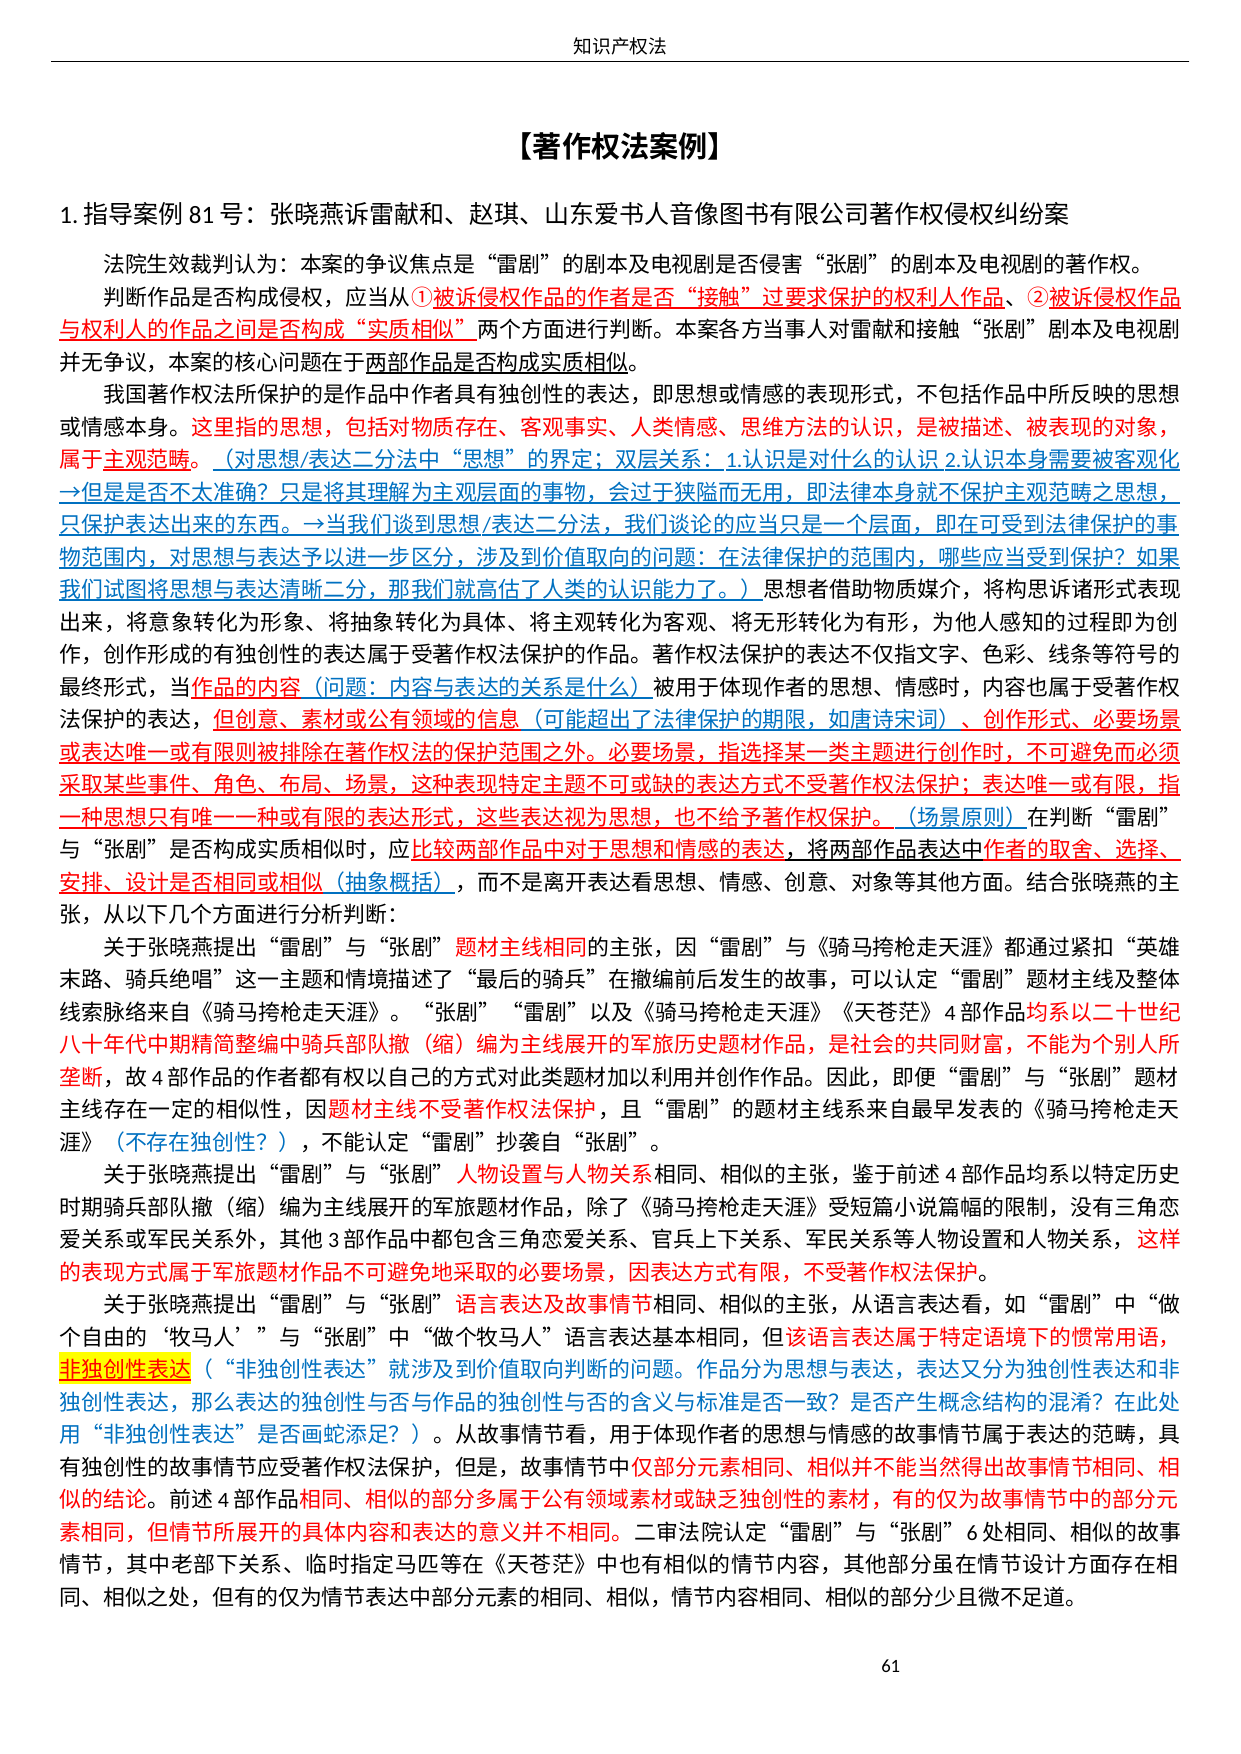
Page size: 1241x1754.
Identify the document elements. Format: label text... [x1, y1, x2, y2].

subtitle 指导案例81号：张晓燕诉雷献和、赵琪、山东爱书人音像图书有限公司著作权侵权纠纷案 [59, 180, 1181, 245]
text 关于张晓燕提出“雷剧”与“张剧”语言表达及故事情节相同、相似的主张，从语言表达看，如“雷剧”中“做个自由的‘牧马人’”与“张剧”中“做个牧马人”语言表达基本相同，但该语言表达属于特定语境下的惯常用语，非独创性表达（“非独创性表达”就涉及到价值取向判断的问题。作品分为思想与表达，表达又分为独创性表达和非独创性表达，那么表达的独创性与否与作品的独创性与否的含义与标准是否一致？是否产生概念结构的混淆？在此处用“非独创性表达”是否画蛇添足？）。从故事情节看，用于体现作者的思想与情感的故事情节属于表达的范畴，具有独创性的故事情节应受著作权法保护，但是，故事情节中仅部分元素相同、相似并不能当然得出故事情节相同、相似的结论。前述4部作品相同、相似的部分多属于公有领域素材或缺乏独创性的素材，有的仅为故事情节中的部分元素相同，但情节所展开的具体内容和表达的意义并不相同。二审法院认定“雷剧”与“张剧”6处相同、相似的故事情节，其中老部下关系、临时指定马匹等在《天苍茫》中也有相似的情节内容，其他部分虽在情节设计方面存在相同、相似之处，但有的仅为情节表达中部分元素的相同、相似，情节内容相同、相似的部分少且微不足道。 [59, 1287, 1181, 1612]
text 关于张晓燕提出“雷剧”与“张剧”人物设置与人物关系相同、相似的主张，鉴于前述4部作品均系以特定历史时期骑兵部队撤（缩）编为主线展开的军旅题材作品，除了《骑马挎枪走天涯》受短篇小说篇幅的限制，没有三角恋爱关系或军民关系外，其他3部作品中都包含三角恋爱关系、官兵上下关系、军民关系等人物设置和人物关系，这样的表现方式属于军旅题材作品不可避免地采取的必要场景，因表达方式有限，不受著作权法保护。 [59, 1157, 1181, 1287]
text 关于张晓燕提出“雷剧”与“张剧”题材主线相同的主张，因“雷剧”与《骑马挎枪走天涯》都通过紧扣“英雄末路、骑兵绝唱”这一主题和情境描述了“最后的骑兵”在撤编前后发生的故事，可以认定“雷剧”题材主线及整体线索脉络来自《骑马挎枪走天涯》。“张剧”“雷剧”以及《骑马挎枪走天涯》《天苍茫》4部作品均系以二十世纪八十年代中期精简整编中骑兵部队撤（缩）编为主线展开的军旅历史题材作品，是社会的共同财富，不能为个别人所垄断，故4部作品的作者都有权以自己的方式对此类题材加以利用并创作作品。因此，即便“雷剧”与“张剧”题材主线存在一定的相似性，因题材主线不受著作权法保护，且“雷剧”的题材主线系来自最早发表的《骑马挎枪走天涯》（不存在独创性？），不能认定“雷剧”抄袭自“张剧”。 [59, 929, 1181, 1157]
subtitle 【著作权法案例】 [59, 113, 1181, 178]
text 法院生效裁判认为：本案的争议焦点是“雷剧”的剧本及电视剧是否侵害“张剧”的剧本及电视剧的著作权。 [59, 247, 1181, 279]
text 我国著作权法所保护的是作品中作者具有独创性的表达，即思想或情感的表现形式，不包括作品中所反映的思想或情感本身。这里指的思想，包括对物质存在、客观事实、人类情感、思维方法的认识，是被描述、被表现的对象，属于主观范畴。（对思想/表达二分法中“思想”的界定；双层关系：1.认识是对什么的认识 2.认识本身需要被客观化→但是是否不太准确？只是将其理解为主观层面的事物，会过于狭隘而无用，即法律本身就不保护主观范畴之思想，只保护表达出来的东西。→当我们谈到思想/表达二分法，我们谈论的应当只是一个层面，即在可受到法律保护的事物范围内，对思想与表达予以进一步区分，涉及到价值取向的问题：在法律保护的范围内，哪些应当受到保护？如果我们试图将思想与表达清晰二分，那我们就高估了人类的认识能力了。）思想者借助物质媒介，将构思诉诸形式表现出来，将意象转化为形象、将抽象转化为具体、将主观转化为客观、将无形转化为有形，为他人感知的过程即为创作，创作形成的有独创性的表达属于受著作权法保护的作品。著作权法保护的表达不仅指文字、色彩、线条等符号的最终形式，当作品的内容（问题：内容与表达的关系是什么）被用于体现作者的思想、情感时，内容也属于受著作权法保护的表达，但创意、素材或公有领域的信息（可能超出了法律保护的期限，如唐诗宋词）、创作形式、必要场景或表达唯一或有限则被排除在著作权法的保护范围之外。必要场景，指选择某一类主题进行创作时，不可避免而必须采取某些事件、角色、布局、场景，这种表现特定主题不可或缺的表达方式不受著作权法保护；表达唯一或有限，指一种思想只有唯一一种或有限的表达形式，这些表达视为思想，也不给予著作权保护。（场景原则）在判断“雷剧”与“张剧”是否构成实质相似时，应比较两部作品中对于思想和情感的表达，将两部作品表达中作者的取舍、选择、安排、设计是否相同或相似（抽象概括），而不是离开表达看思想、情感、创意、对象等其他方面。结合张晓燕的主张，从以下几个方面进行分析判断： [59, 377, 1181, 929]
text 判断作品是否构成侵权，应当从①被诉侵权作品的作者是否“接触”过要求保护的权利人作品、②被诉侵权作品与权利人的作品之间是否构成“实质相似”两个方面进行判断。本案各方当事人对雷献和接触“张剧”剧本及电视剧并无争议，本案的核心问题在于两部作品是否构成实质相似。 [59, 279, 1181, 377]
